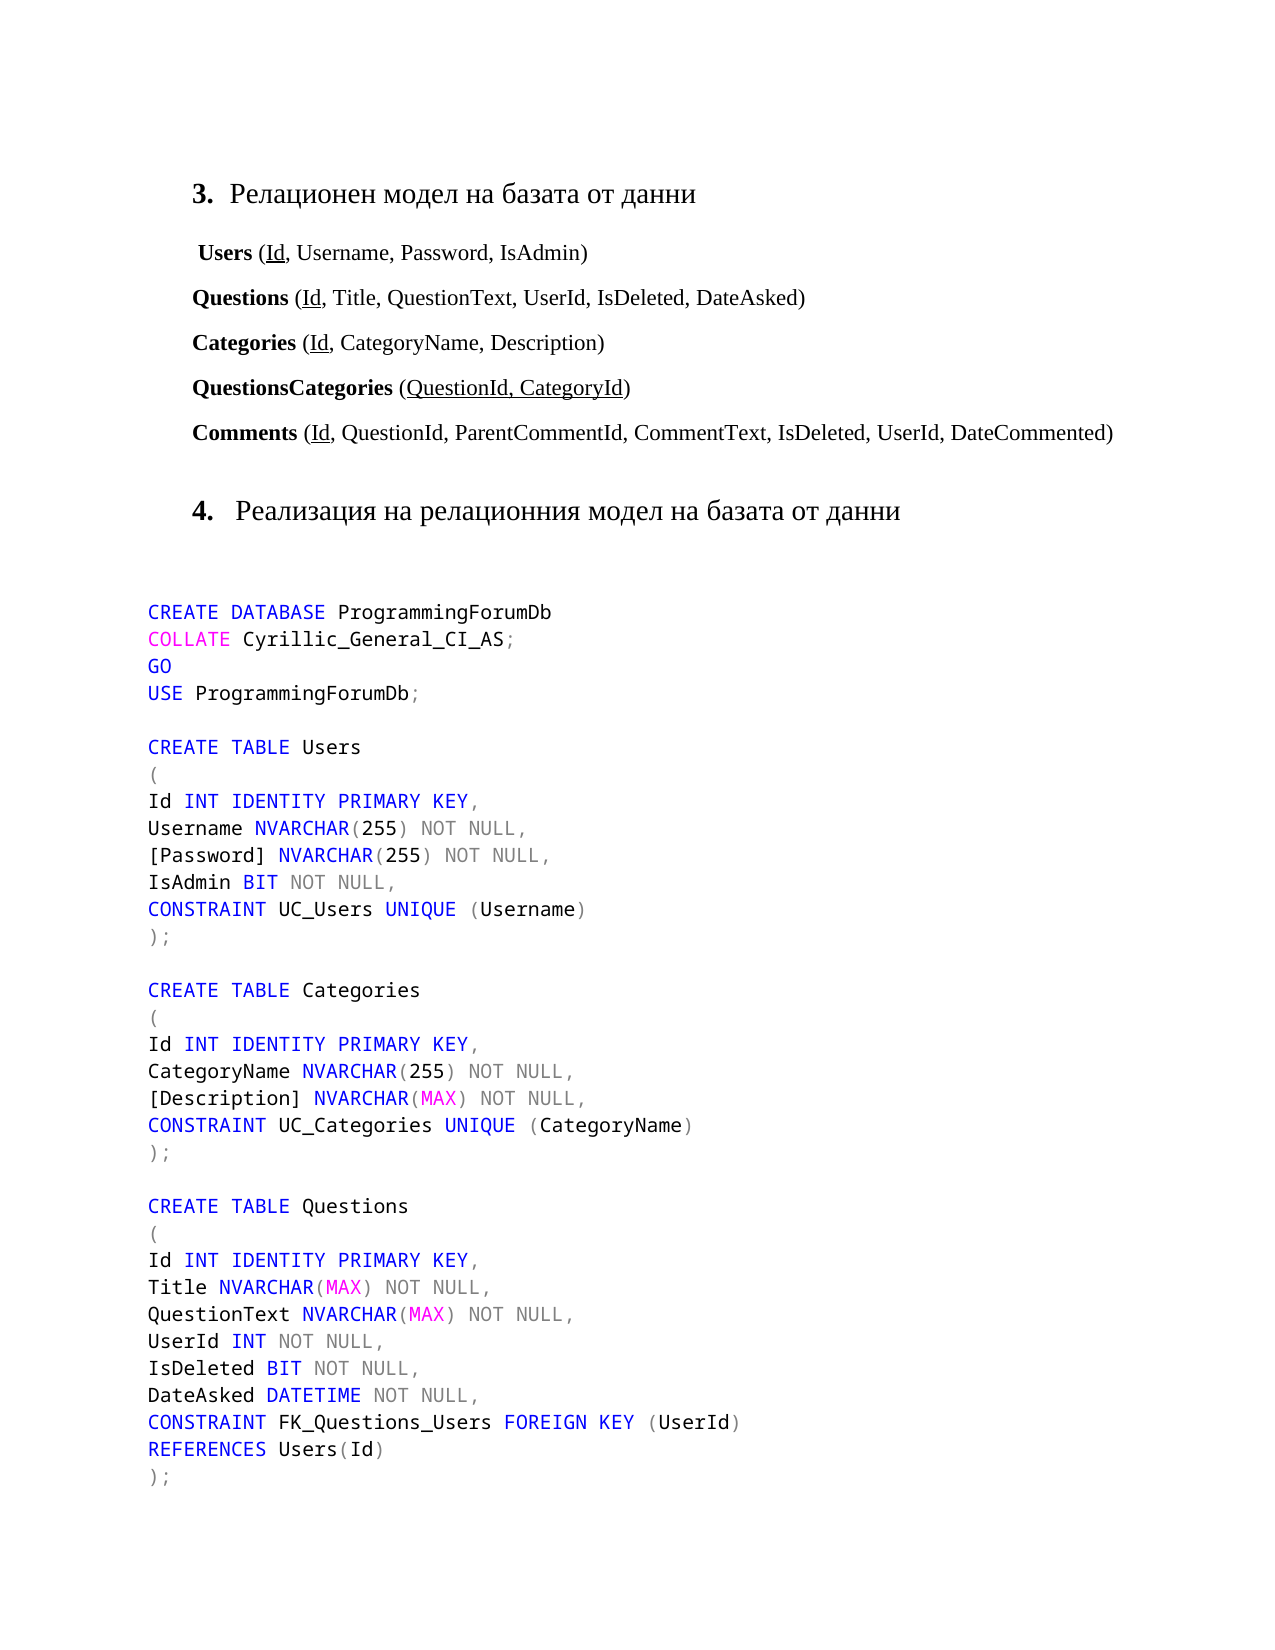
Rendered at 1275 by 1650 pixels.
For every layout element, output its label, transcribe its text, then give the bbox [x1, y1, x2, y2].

text ( [148, 1003, 1127, 1030]
text Title NVARCHAR(MAX) NOT NULL, [148, 1273, 1127, 1300]
text Id INT IDENTITY PRIMARY KEY, [148, 1246, 1127, 1273]
list Реализация на релационния модел на базата от данни [192, 493, 1127, 526]
text Users (Id, Username, Password, IsAdmin) [192, 239, 1127, 265]
text Categories (Id, CategoryName, Description) [192, 329, 1127, 355]
text ); [148, 922, 1127, 949]
text ); [148, 1462, 1127, 1489]
text Questions (Id, Title, QuestionText, UserId, IsDeleted, DateAsked) [192, 284, 1127, 310]
text Username NVARCHAR(255) NOT NULL, [148, 814, 1127, 841]
text CONSTRAINT FK_Questions_Users FOREIGN KEY (UserId) [148, 1408, 1127, 1435]
text ); [148, 1138, 1127, 1165]
text CategoryName NVARCHAR(255) NOT NULL, [148, 1057, 1127, 1084]
list Релационен модел на базата от данни [192, 176, 1127, 210]
text CREATE TABLE Questions [148, 1192, 1127, 1219]
text Id INT IDENTITY PRIMARY KEY, [148, 787, 1127, 814]
text REFERENCES Users(Id) [148, 1435, 1127, 1462]
text CONSTRAINT UC_Users UNIQUE (Username) [148, 895, 1127, 922]
text DateAsked DATETIME NOT NULL, [148, 1381, 1127, 1408]
text UserId INT NOT NULL, [148, 1327, 1127, 1354]
text CREATE TABLE Users [148, 733, 1127, 760]
text USE ProgrammingForumDb; [148, 679, 1127, 706]
text [Description] NVARCHAR(MAX) NOT NULL, [148, 1084, 1127, 1111]
text ( [148, 760, 1127, 787]
text COLLATE Cyrillic_General_CI_AS; [148, 626, 1127, 652]
text Id INT IDENTITY PRIMARY KEY, [148, 1030, 1127, 1057]
text QuestionsCategories (QuestionId, CategoryId) [192, 374, 1127, 400]
text CREATE DATABASE ProgrammingForumDb [148, 598, 1127, 626]
text CREATE TABLE Categories [148, 976, 1127, 1003]
text CONSTRAINT UC_Categories UNIQUE (CategoryName) [148, 1111, 1127, 1138]
text GO [148, 652, 1127, 679]
text Comments (Id, QuestionId, ParentCommentId, CommentText, IsDeleted, UserId, DateCommented) [192, 419, 1127, 445]
text IsAdmin BIT NOT NULL, [148, 868, 1127, 895]
text IsDeleted BIT NOT NULL, [148, 1354, 1127, 1381]
text [Password] NVARCHAR(255) NOT NULL, [148, 841, 1127, 868]
text QuestionText NVARCHAR(MAX) NOT NULL, [148, 1300, 1127, 1327]
text ( [148, 1219, 1127, 1246]
